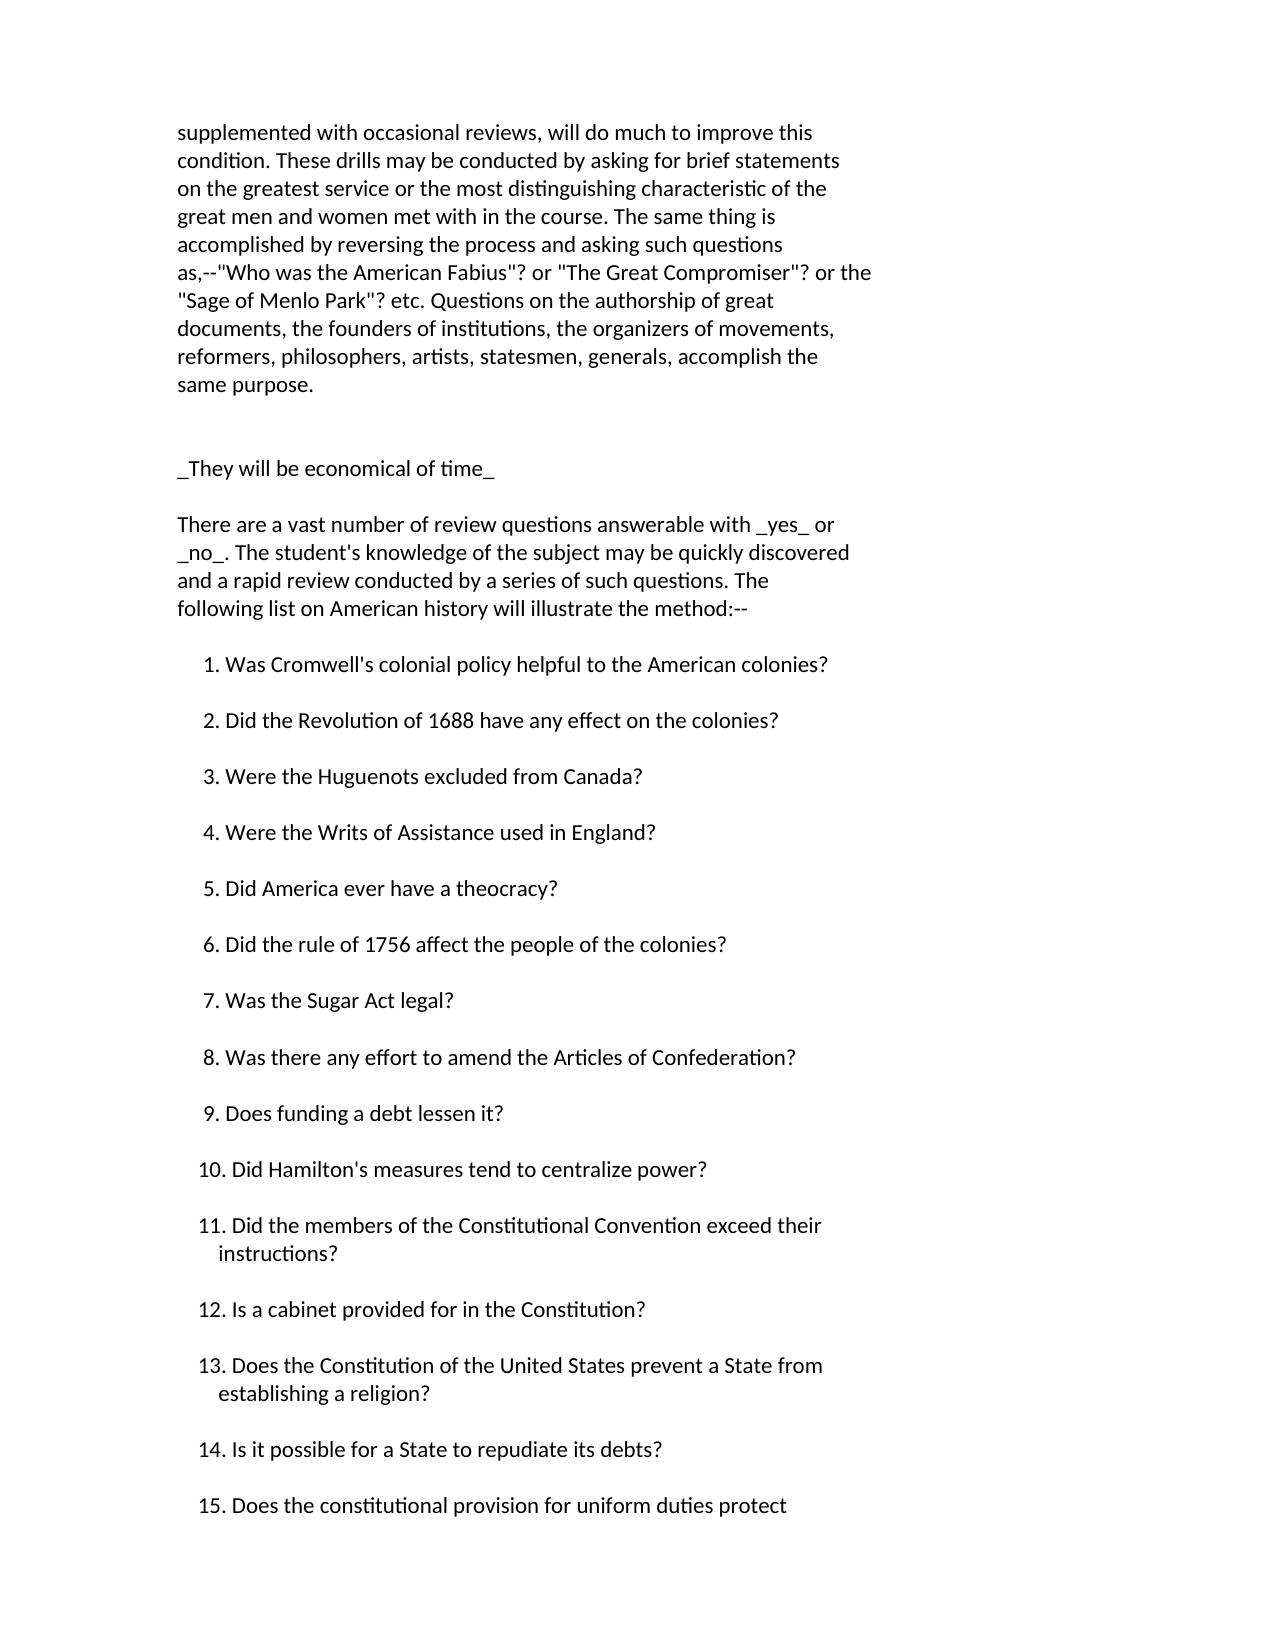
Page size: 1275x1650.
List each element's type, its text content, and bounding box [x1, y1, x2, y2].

text on the greatest service or the most distinguishing characteristic of the [177, 174, 1186, 202]
text great men and women met with in the course. The same thing is [177, 202, 1186, 230]
text 15. Does the constitutional provision for uniform duties protect [177, 1491, 1186, 1519]
text as,--"Who was the American Fabius"? or "The Great Compromiser"? or the [177, 258, 1186, 286]
text 12. Is a cabinet provided for in the Constitution? [177, 1295, 1186, 1323]
text condition. These drills may be conducted by asking for brief statements [177, 146, 1186, 174]
text following list on American history will illustrate the method:-- [177, 594, 1186, 622]
text 4. Were the Writs of Assistance used in England? [177, 818, 1186, 847]
text _They will be economical of time_ [177, 454, 1186, 482]
text 5. Did America ever have a theocracy? [177, 874, 1186, 903]
text There are a vast number of review questions answerable with _yes_ or [177, 510, 1186, 538]
text supplemented with occasional reviews, will do much to improve this [177, 118, 1186, 146]
text 14. Is it possible for a State to repudiate its debts? [177, 1435, 1186, 1463]
text 2. Did the Revolution of 1688 have any effect on the colonies? [177, 706, 1186, 734]
text 11. Did the members of the Constitutional Convention exceed their [177, 1211, 1186, 1239]
text 7. Was the Sugar Act legal? [177, 987, 1186, 1015]
text 1. Was Cromwell's colonial policy helpful to the American colonies? [177, 650, 1186, 678]
text 13. Does the Constitution of the United States prevent a State from [177, 1351, 1186, 1379]
text reformers, philosophers, artists, statesmen, generals, accomplish the [177, 342, 1186, 370]
text same purpose. [177, 370, 1186, 398]
text _no_. The student's knowledge of the subject may be quickly discovered [177, 538, 1186, 566]
text 3. Were the Huguenots excluded from Canada? [177, 762, 1186, 791]
text "Sage of Menlo Park"? etc. Questions on the authorship of great [177, 286, 1186, 314]
text 8. Was there any effort to amend the Articles of Confederation? [177, 1043, 1186, 1071]
text 10. Did Hamilton's measures tend to centralize power? [177, 1155, 1186, 1183]
text documents, the founders of institutions, the organizers of movements, [177, 314, 1186, 342]
text accomplished by reversing the process and asking such questions [177, 230, 1186, 258]
text and a rapid review conducted by a series of such questions. The [177, 566, 1186, 594]
text instructions? [177, 1239, 1186, 1267]
text establishing a religion? [177, 1379, 1186, 1407]
text 6. Did the rule of 1756 affect the people of the colonies? [177, 931, 1186, 959]
text 9. Does funding a debt lessen it? [177, 1099, 1186, 1127]
